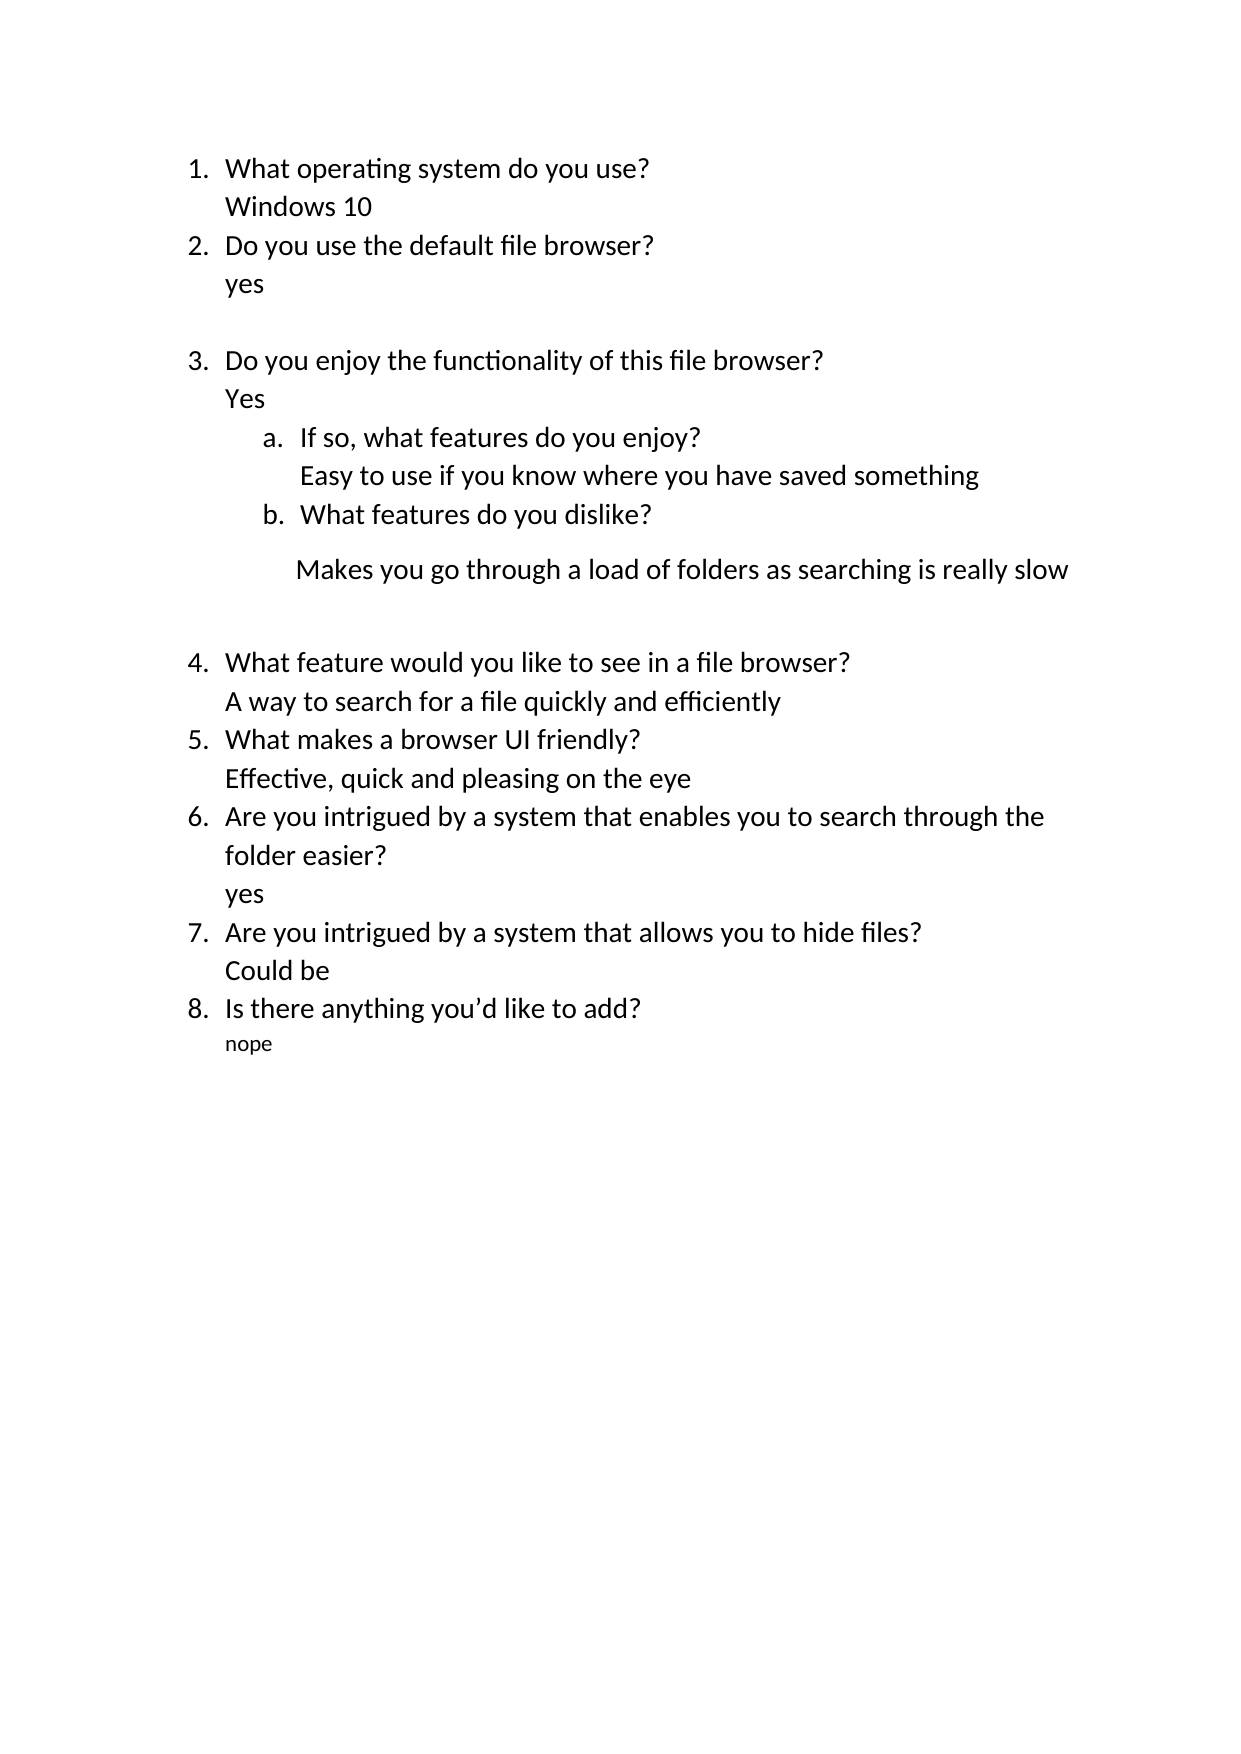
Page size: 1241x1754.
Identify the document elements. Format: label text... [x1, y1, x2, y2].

list Effective, quick and pleasing on the eye [225, 760, 1090, 796]
list What feature would you like to see in a file browser? [187, 644, 1090, 680]
list nope [225, 1029, 1090, 1057]
list Could be [225, 952, 1090, 988]
list What makes a browser UI friendly? [187, 721, 1090, 757]
list Are you intrigued by a system that allows you to hide files? [187, 914, 1090, 949]
list If so, what features do you enjoy? [262, 419, 1090, 455]
list yes [225, 875, 1090, 911]
list yes [225, 265, 1090, 301]
list Yes [225, 381, 1090, 416]
list Is there anything you’d like to add? [187, 991, 1090, 1026]
list What operating system do you use? [187, 150, 1090, 186]
list Are you intrigued by a system that enables you to search through the folder easier? [187, 798, 1090, 872]
list A way to search for a file quickly and efficiently [225, 683, 1090, 719]
list Windows 10 [225, 188, 1090, 224]
text Makes you go through a load of folders as searching is really slow [262, 551, 1090, 587]
list Easy to use if you know where you have saved something [300, 457, 1090, 493]
list Do you enjoy the functionality of this file browser? [187, 342, 1090, 378]
list Do you use the default file browser? [187, 227, 1090, 262]
list What features do you dislike? [262, 496, 1090, 532]
